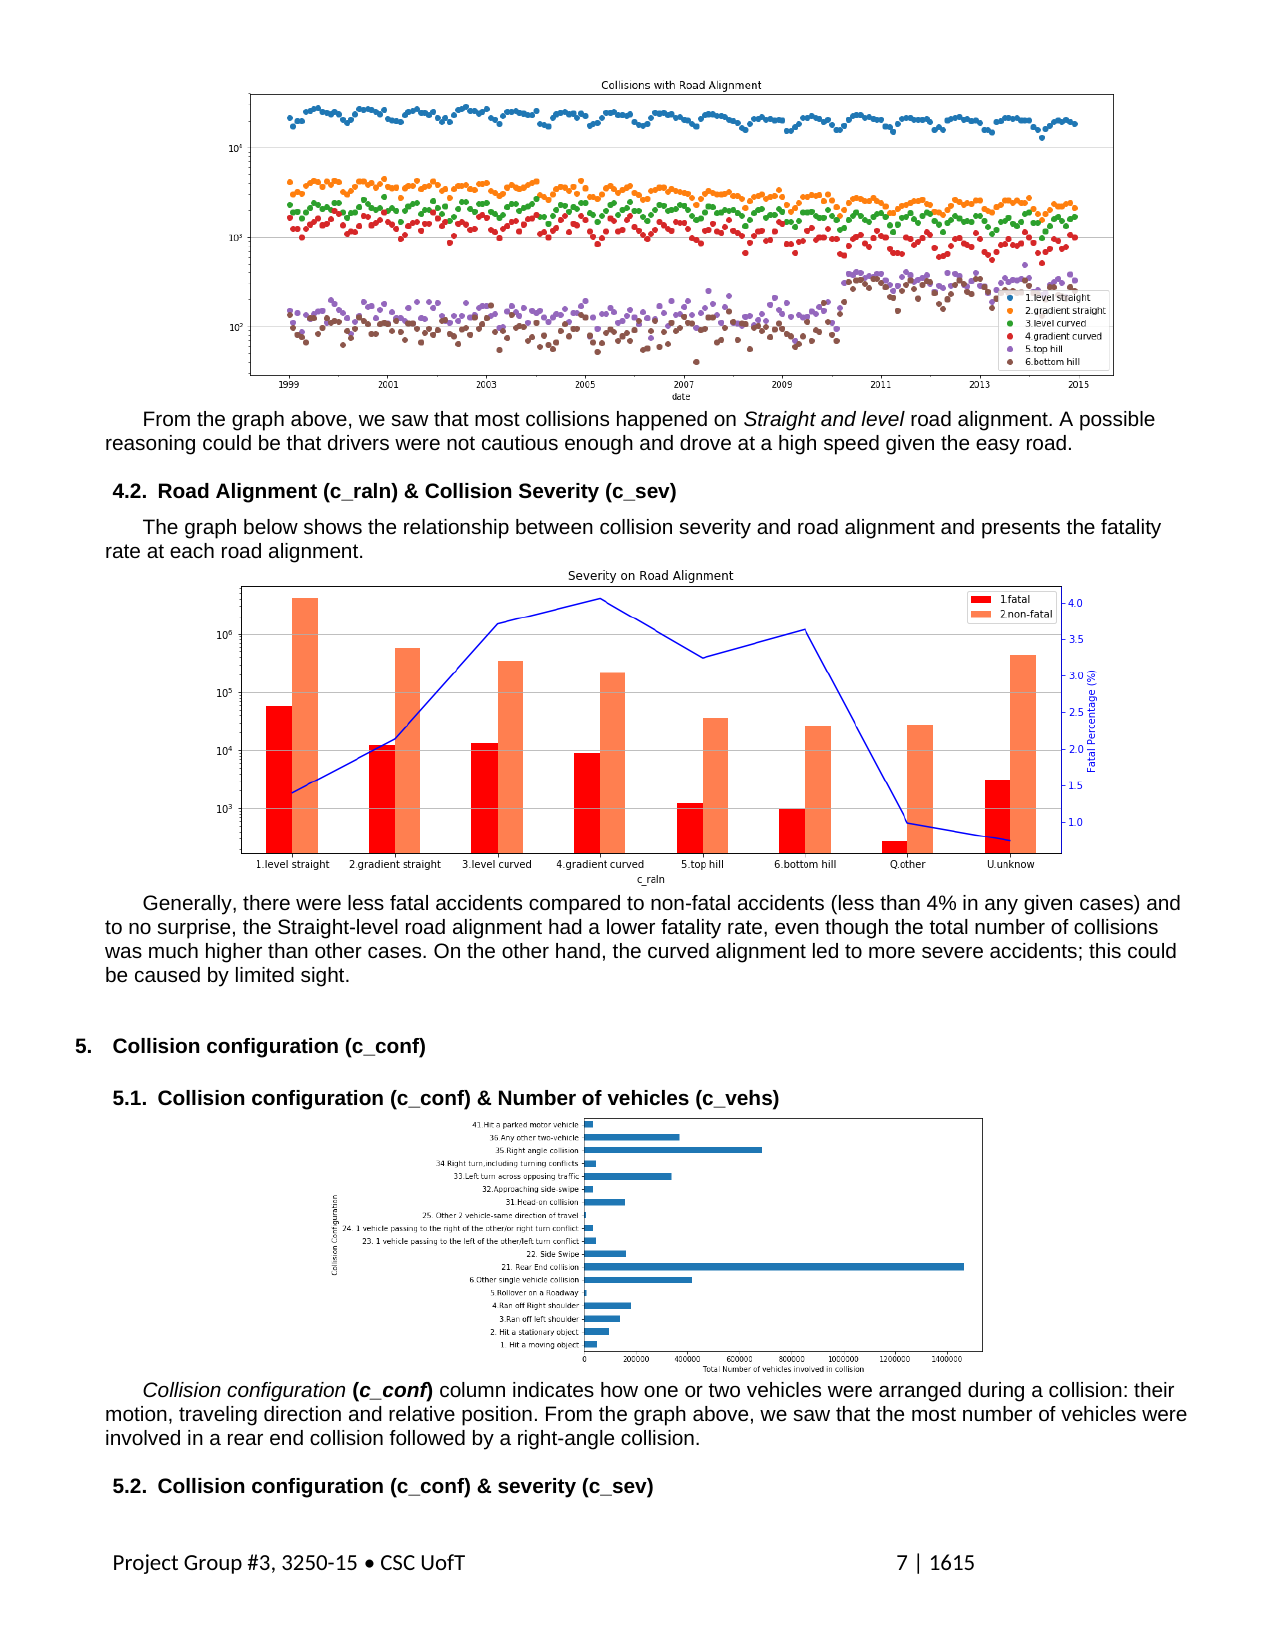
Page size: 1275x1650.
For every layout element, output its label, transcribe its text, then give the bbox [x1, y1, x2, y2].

text From the graph above, we saw that most collisions happened on Straight and level road alignment. A possible reasoning could be that drivers were not cautious enough and drove at a high speed given the easy road. [105, 407, 1200, 455]
list Road Alignment (c_raln) & Collision Severity (c_sev) [112, 479, 1200, 503]
text Collision configuration (c_conf) column indicates how one or two vehicles were arranged during a collision: their motion, traveling direction and relative position. From the graph above, we saw that the most number of vehicles were involved in a rear end collision followed by a right-angle collision. [105, 1378, 1200, 1450]
text Generally, there were less fatal accidents compared to non-fatal accidents (less than 4% in any given cases) and to no surprise, the Straight-level road alignment had a lower fatality rate, even though the total number of collisions was much higher than other cases. On the other hand, the curved alignment led to more severe accidents; this could be caused by limited sight. [105, 891, 1200, 986]
list Collision configuration (c_conf) & Number of vehicles (c_vehs) [112, 1086, 1200, 1110]
list Collision configuration (c_conf) [75, 1034, 1200, 1086]
picture [327, 1110, 989, 1378]
list Collision configuration (c_conf) & severity (c_sev) [112, 1474, 1200, 1498]
text The graph below shows the relationship between collision severity and road alignment and presents the fatality rate at each road alignment. [105, 515, 1200, 563]
picture [208, 563, 1104, 891]
picture [221, 74, 1122, 407]
